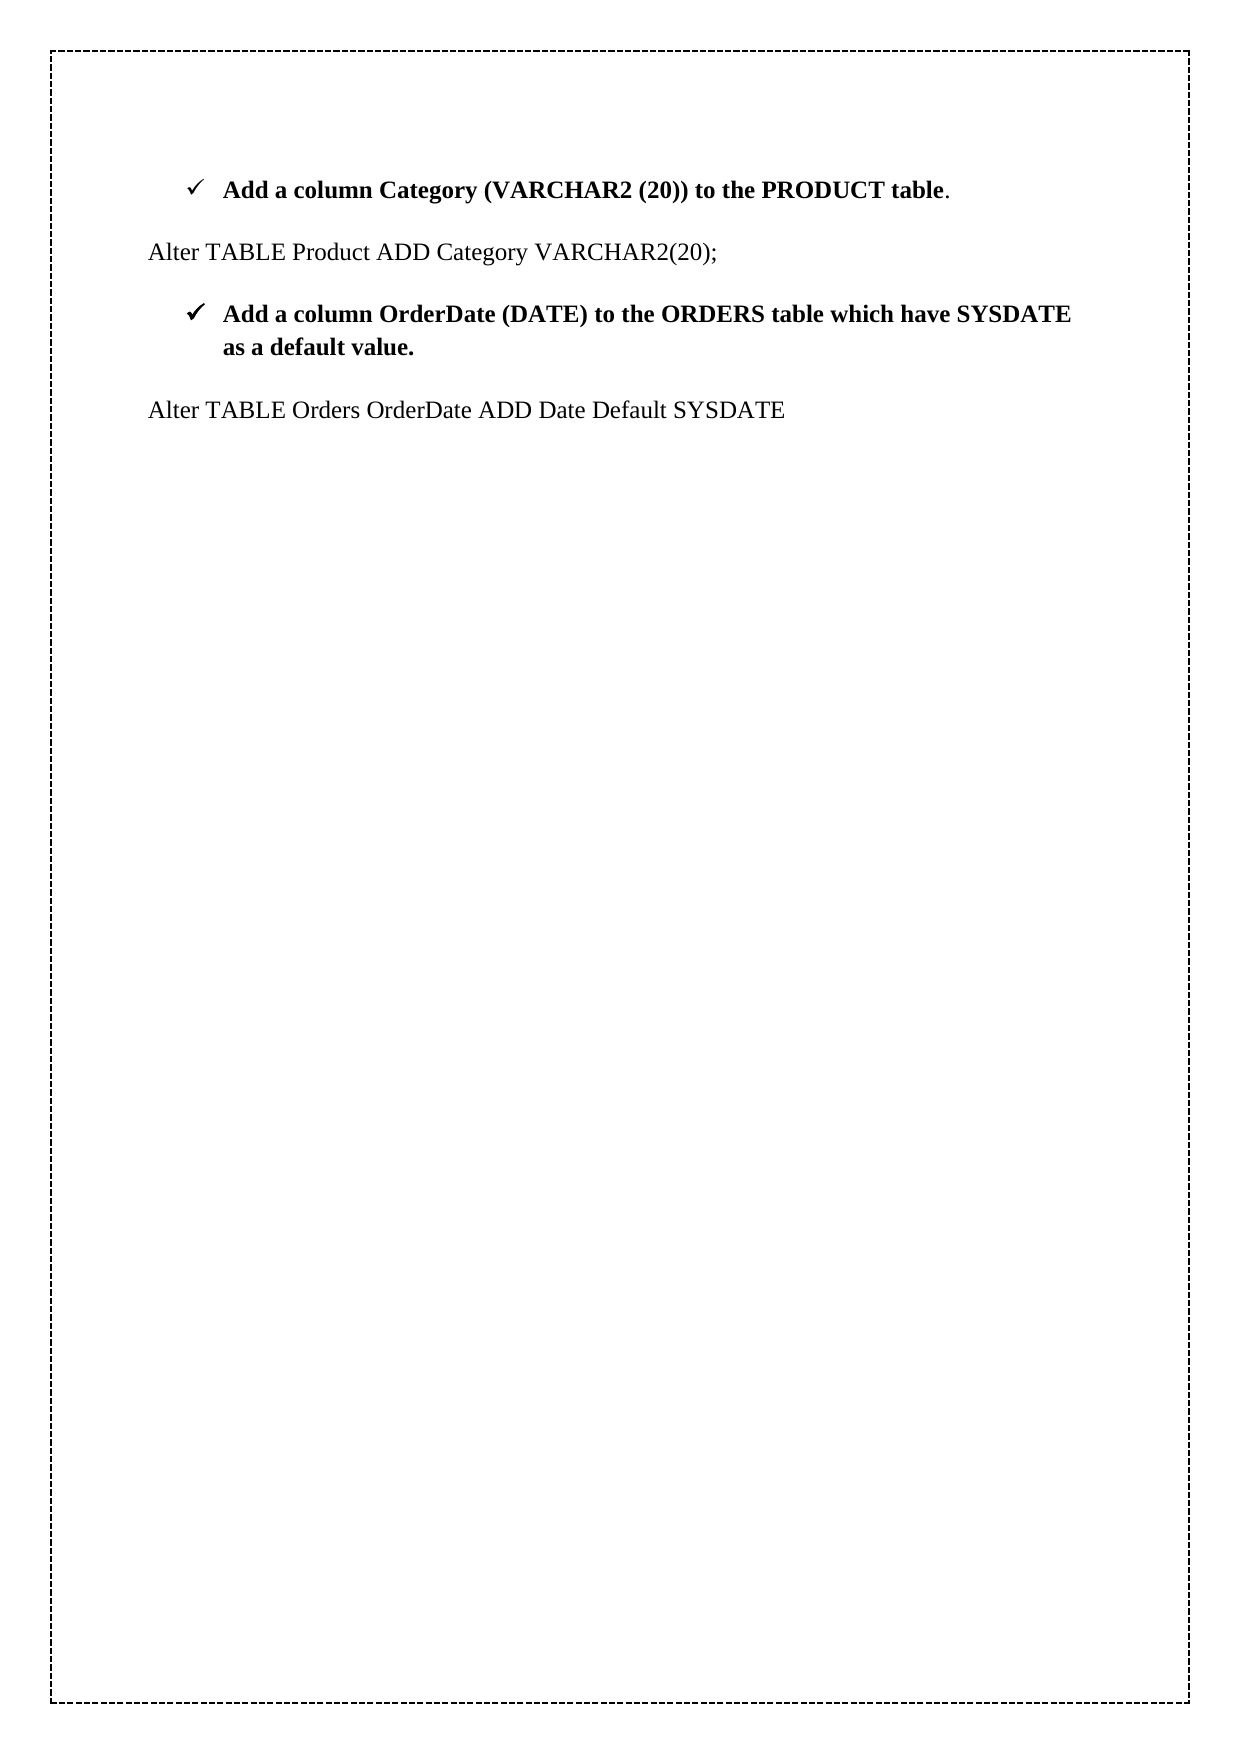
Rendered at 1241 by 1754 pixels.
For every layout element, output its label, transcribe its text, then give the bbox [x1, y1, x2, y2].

list Add a column Category (VARCHAR2 (20)) to the PRODUCT table. [185, 175, 1093, 204]
list Add a column OrderDate (DATE) to the ORDERS table which have SYSDATE as a default value. [185, 299, 1093, 361]
text Alter TABLE Orders OrderDate ADD Date Default SYSDATE [148, 395, 1093, 423]
text Alter TABLE Product ADD Category VARCHAR2(20); [148, 237, 1093, 266]
